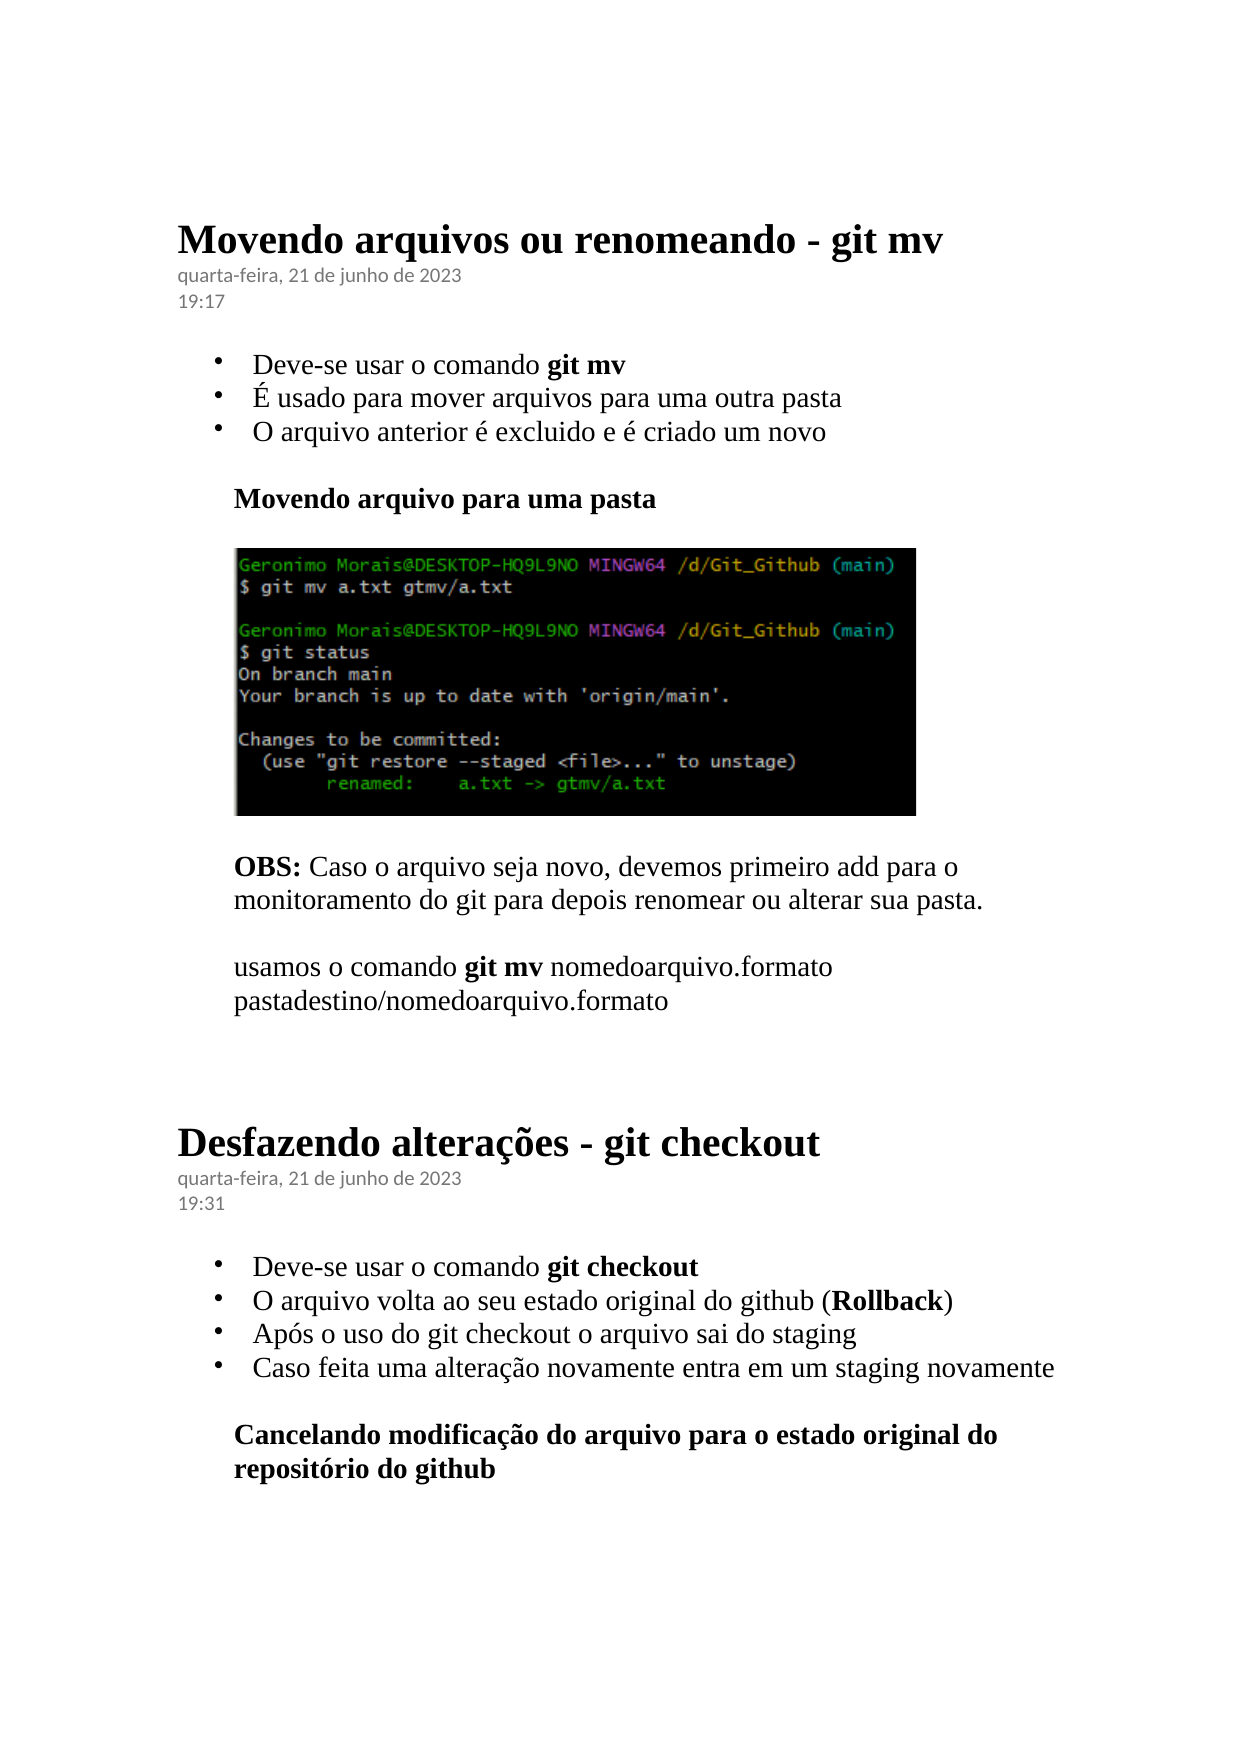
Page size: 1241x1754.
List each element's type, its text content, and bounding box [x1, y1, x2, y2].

text quarta-feira, 21 de junho de 2023 [177, 263, 1063, 288]
text Cancelando modificação do arquivo para o estado original do repositório do github [233, 1417, 1063, 1484]
list O arquivo volta ao seu estado original do github (Rollback) [215, 1283, 1063, 1317]
list O arquivo anterior é excluido e é criado um novo [215, 414, 1063, 448]
list É usado para mover arquivos para uma outra pasta [215, 381, 1063, 414]
list Deve-se usar o comando git checkout [215, 1249, 1063, 1283]
list Deve-se usar o comando git mv [215, 347, 1063, 381]
text quarta-feira, 21 de junho de 2023 [177, 1165, 1063, 1191]
text 19:17 [177, 288, 1063, 313]
list Caso feita uma alteração novamente entra em um staging novamente [215, 1350, 1063, 1384]
text usamos o comando git mv nomedoarquivo.formato pastadestino/nomedoarquivo.formato [233, 949, 1063, 1017]
text Movendo arquivos ou renomeando - git mv [177, 215, 1063, 263]
text 19:31 [177, 1191, 1063, 1216]
list Após o uso do git checkout o arquivo sai do staging [215, 1317, 1063, 1350]
text Movendo arquivo para uma pasta [233, 481, 1063, 515]
text Desfazendo alterações - git checkout [177, 1117, 1063, 1165]
text OBS: Caso o arquivo seja novo, devemos primeiro add para o monitoramento do git para depois renomear ou alterar sua pasta. [233, 849, 1063, 916]
picture [233, 548, 917, 816]
